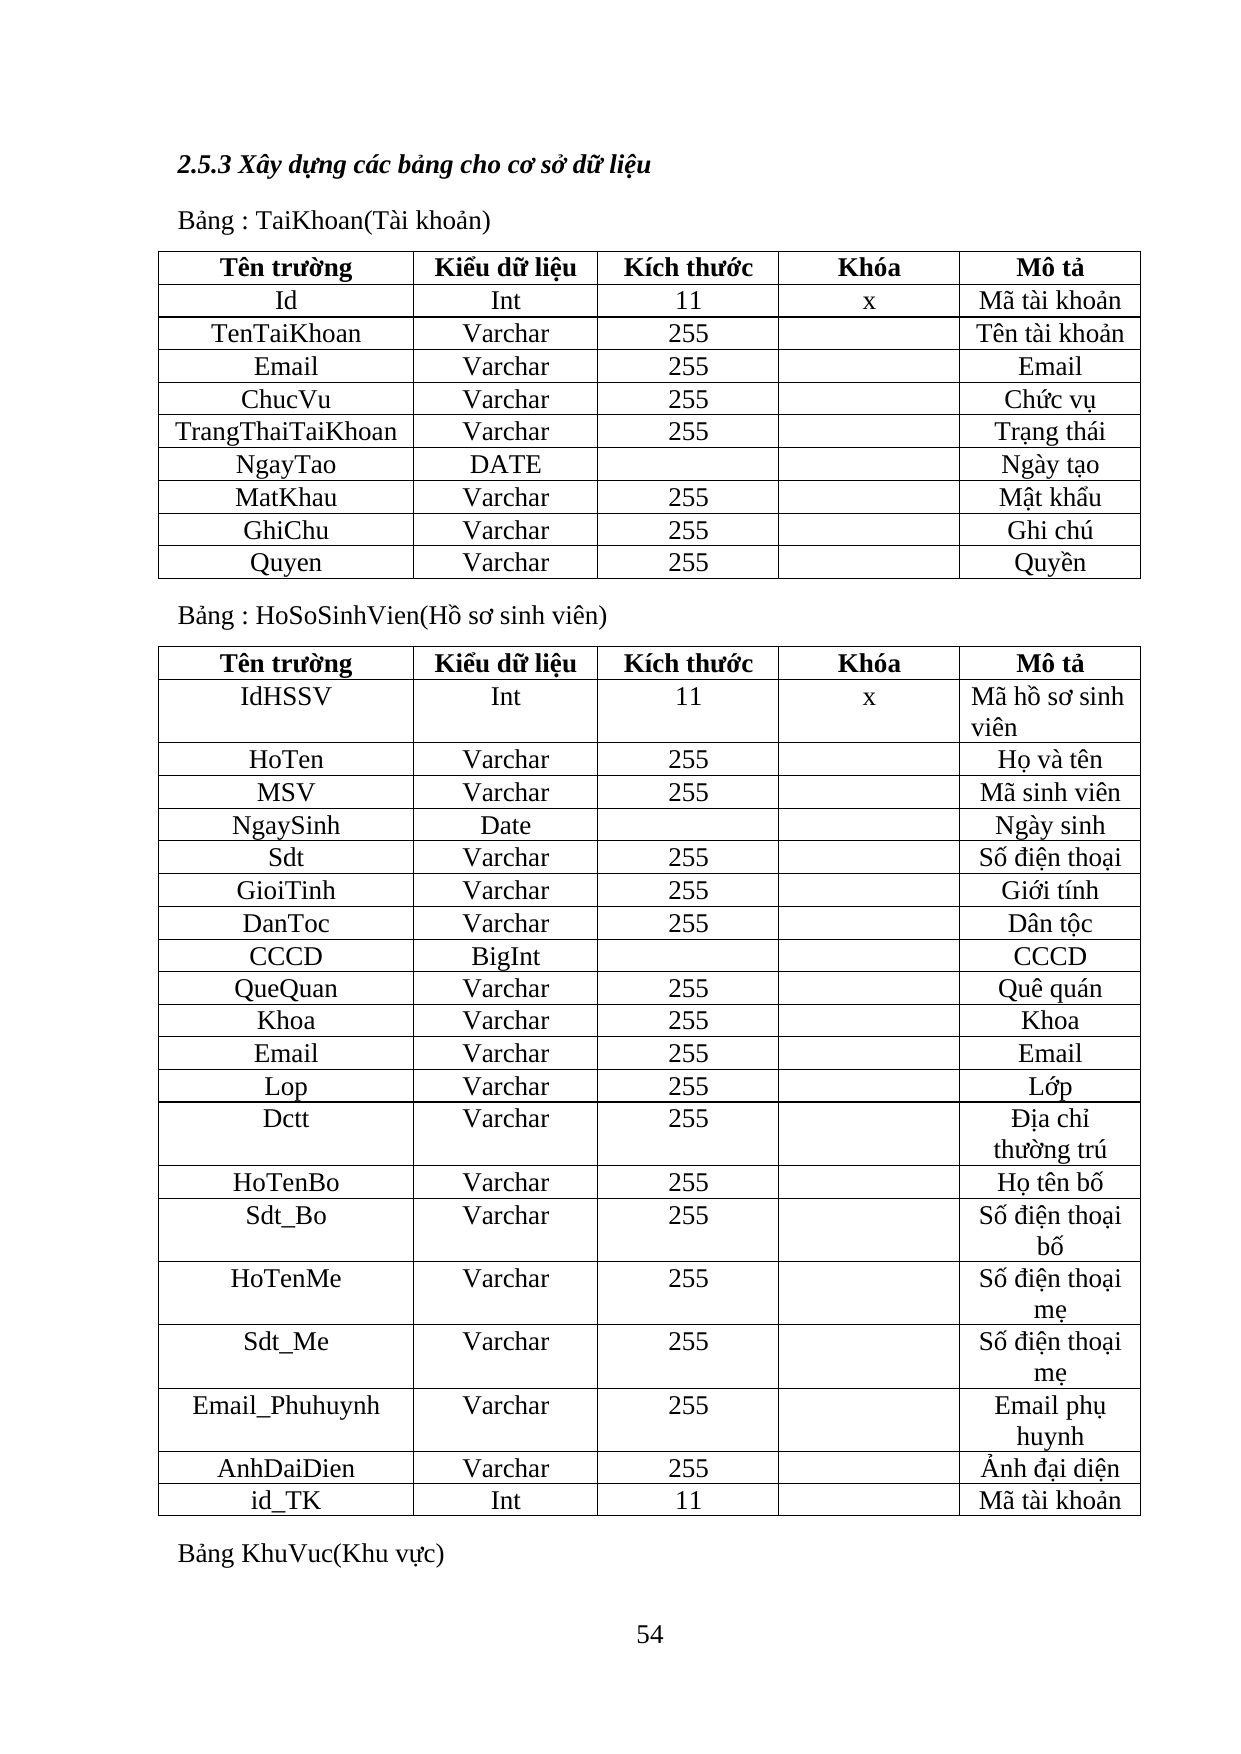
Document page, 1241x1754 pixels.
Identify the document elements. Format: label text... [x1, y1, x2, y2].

table_cell MatKhau [159, 481, 413, 513]
table_cell Mã hồ sơ sinh viên [960, 680, 1140, 742]
table_cell Email phụ huynh [960, 1389, 1140, 1451]
text Bảng : TaiKhoan(Tài khoản) [177, 204, 1122, 235]
text Bảng KhuVuc(Khu vực) [177, 1537, 1122, 1568]
table_cell Quê quán [960, 972, 1140, 1003]
table_cell AnhDaiDien [159, 1452, 413, 1483]
table_cell DATE [414, 448, 597, 480]
table_cell GhiChu [159, 514, 413, 545]
table_cell [779, 546, 959, 577]
table_header Kích thước [598, 647, 778, 679]
table_cell 255 [598, 383, 778, 414]
table_cell [779, 841, 959, 873]
table_cell Mã tài khoản [960, 285, 1140, 316]
table_cell Varchar [414, 1070, 597, 1101]
table_cell Email [159, 350, 413, 382]
table_cell 255 [598, 1005, 778, 1036]
table_header Mô tả [960, 252, 1140, 283]
table_cell Varchar [414, 1037, 597, 1068]
table_cell [779, 350, 959, 382]
table_cell [779, 481, 959, 513]
table_header Kiểu dữ liệu [414, 252, 597, 283]
table_cell 255 [598, 907, 778, 939]
table_cell MSV [159, 776, 413, 808]
table_cell [598, 809, 778, 840]
table_cell Lop [159, 1070, 413, 1101]
table_cell Chức vụ [960, 383, 1140, 414]
table_cell 11 [598, 285, 778, 316]
table_cell 255 [598, 1103, 778, 1165]
table_cell Họ tên bố [960, 1166, 1140, 1198]
table_cell Varchar [414, 907, 597, 939]
table_cell [779, 1452, 959, 1483]
table_cell Tên tài khoản [960, 318, 1140, 349]
table_cell 255 [598, 350, 778, 382]
table_cell Họ và tên [960, 743, 1140, 775]
table_cell Varchar [414, 1166, 597, 1198]
table_cell Mã tài khoản [960, 1484, 1140, 1515]
table_cell [779, 448, 959, 480]
table_header Kiểu dữ liệu [414, 647, 597, 679]
table_cell [779, 415, 959, 447]
table_cell Varchar [414, 415, 597, 447]
table_cell NgaySinh [159, 809, 413, 840]
table_cell 255 [598, 841, 778, 873]
table_cell Varchar [414, 383, 597, 414]
table_cell QueQuan [159, 972, 413, 1003]
table_cell TrangThaiTaiKhoan [159, 415, 413, 447]
table_header Kích thước [598, 252, 778, 283]
table_cell Varchar [414, 1262, 597, 1324]
table_cell Varchar [414, 743, 597, 775]
table_cell [779, 776, 959, 808]
table_cell [779, 1262, 959, 1324]
table_cell Varchar [414, 350, 597, 382]
table_cell 255 [598, 481, 778, 513]
table_cell IdHSSV [159, 680, 413, 742]
table_cell [779, 383, 959, 414]
table_cell Varchar [414, 972, 597, 1003]
table_cell HoTenBo [159, 1166, 413, 1198]
table_header Khóa [779, 647, 959, 679]
table_cell Số điện thoại mẹ [960, 1325, 1140, 1388]
table_cell 255 [598, 1037, 778, 1068]
table_cell Email_Phuhuynh [159, 1389, 413, 1451]
table_cell [779, 1389, 959, 1451]
table_cell [779, 1325, 959, 1388]
table_cell TenTaiKhoan [159, 318, 413, 349]
table_cell Varchar [414, 1325, 597, 1388]
table_cell Varchar [414, 841, 597, 873]
table_cell Khoa [960, 1005, 1140, 1036]
table_cell [779, 972, 959, 1003]
table_cell 255 [598, 874, 778, 906]
table_cell Ngày tạo [960, 448, 1140, 480]
table_cell HoTenMe [159, 1262, 413, 1324]
table_cell Varchar [414, 874, 597, 906]
table_cell Email [960, 350, 1140, 382]
table_header Khóa [779, 252, 959, 283]
table_header Mô tả [960, 647, 1140, 679]
table_cell 255 [598, 1199, 778, 1261]
table_cell Varchar [414, 318, 597, 349]
table_cell Varchar [414, 1452, 597, 1483]
table_cell Số điện thoại [960, 841, 1140, 873]
table_cell Email [960, 1037, 1140, 1068]
table_cell NgayTao [159, 448, 413, 480]
table_cell 255 [598, 1325, 778, 1388]
table_cell [779, 1070, 959, 1101]
table_cell Sdt [159, 841, 413, 873]
table_cell 255 [598, 972, 778, 1003]
table_cell [779, 1103, 959, 1165]
table_cell ChucVu [159, 383, 413, 414]
table_cell [779, 1005, 959, 1036]
table_cell Khoa [159, 1005, 413, 1036]
table_cell Số điện thoại mẹ [960, 1262, 1140, 1324]
table_cell Varchar [414, 481, 597, 513]
table_cell DanToc [159, 907, 413, 939]
table_cell [779, 1484, 959, 1515]
table_cell Quyền [960, 546, 1140, 577]
table_cell Varchar [414, 1005, 597, 1036]
table_cell [598, 448, 778, 480]
table_cell Varchar [414, 546, 597, 577]
table_cell [779, 318, 959, 349]
table_cell Ghi chú [960, 514, 1140, 545]
table_cell Sdt_Bo [159, 1199, 413, 1261]
table_cell [779, 743, 959, 775]
table_cell 255 [598, 546, 778, 577]
table_cell CCCD [960, 940, 1140, 971]
table_cell x [779, 680, 959, 742]
table_cell Email [159, 1037, 413, 1068]
table_cell Mã sinh viên [960, 776, 1140, 808]
table_cell Id [159, 285, 413, 316]
table_cell Quyen [159, 546, 413, 577]
table_cell [779, 907, 959, 939]
table_cell 11 [598, 680, 778, 742]
table_cell 255 [598, 776, 778, 808]
table_cell Mật khẩu [960, 481, 1140, 513]
table_cell 255 [598, 1389, 778, 1451]
table_cell Varchar [414, 1199, 597, 1261]
table_cell [779, 1166, 959, 1198]
table_cell 255 [598, 1070, 778, 1101]
table_cell id_TK [159, 1484, 413, 1515]
table_header Tên trường [159, 252, 413, 283]
table_header Tên trường [159, 647, 413, 679]
table_cell [779, 809, 959, 840]
table_cell Ảnh đại diện [960, 1452, 1140, 1483]
table_cell BigInt [414, 940, 597, 971]
table_cell HoTen [159, 743, 413, 775]
table_cell Lớp [960, 1070, 1140, 1101]
text Bảng : HoSoSinhVien(Hồ sơ sinh viên) [177, 599, 1122, 631]
table_cell [779, 940, 959, 971]
table_cell Giới tính [960, 874, 1140, 906]
table_cell Địa chỉ thường trú [960, 1103, 1140, 1165]
subtitle Xây dựng các bảng cho cơ sở dữ liệu [177, 148, 1122, 179]
table_cell Số điện thoại bố [960, 1199, 1140, 1261]
table_cell CCCD [159, 940, 413, 971]
table_cell GioiTinh [159, 874, 413, 906]
table_cell Int [414, 680, 597, 742]
table_cell 255 [598, 1262, 778, 1324]
table_cell [779, 1199, 959, 1261]
table_cell 255 [598, 514, 778, 545]
table_cell 255 [598, 318, 778, 349]
table_cell Sdt_Me [159, 1325, 413, 1388]
table_cell Trạng thái [960, 415, 1140, 447]
table_cell Varchar [414, 1389, 597, 1451]
table_cell Int [414, 1484, 597, 1515]
table_cell [779, 514, 959, 545]
table_cell Int [414, 285, 597, 316]
table_cell [779, 1037, 959, 1068]
table_cell Dân tộc [960, 907, 1140, 939]
table_cell 11 [598, 1484, 778, 1515]
table_cell 255 [598, 415, 778, 447]
table_cell Varchar [414, 514, 597, 545]
table_cell Varchar [414, 1103, 597, 1165]
table_cell Varchar [414, 776, 597, 808]
table_cell Dctt [159, 1103, 413, 1165]
table_cell 255 [598, 1452, 778, 1483]
table_cell [598, 940, 778, 971]
table_cell Date [414, 809, 597, 840]
table_cell 255 [598, 1166, 778, 1198]
table_cell x [779, 285, 959, 316]
table_cell 255 [598, 743, 778, 775]
table_cell [779, 874, 959, 906]
table_cell Ngày sinh [960, 809, 1140, 840]
